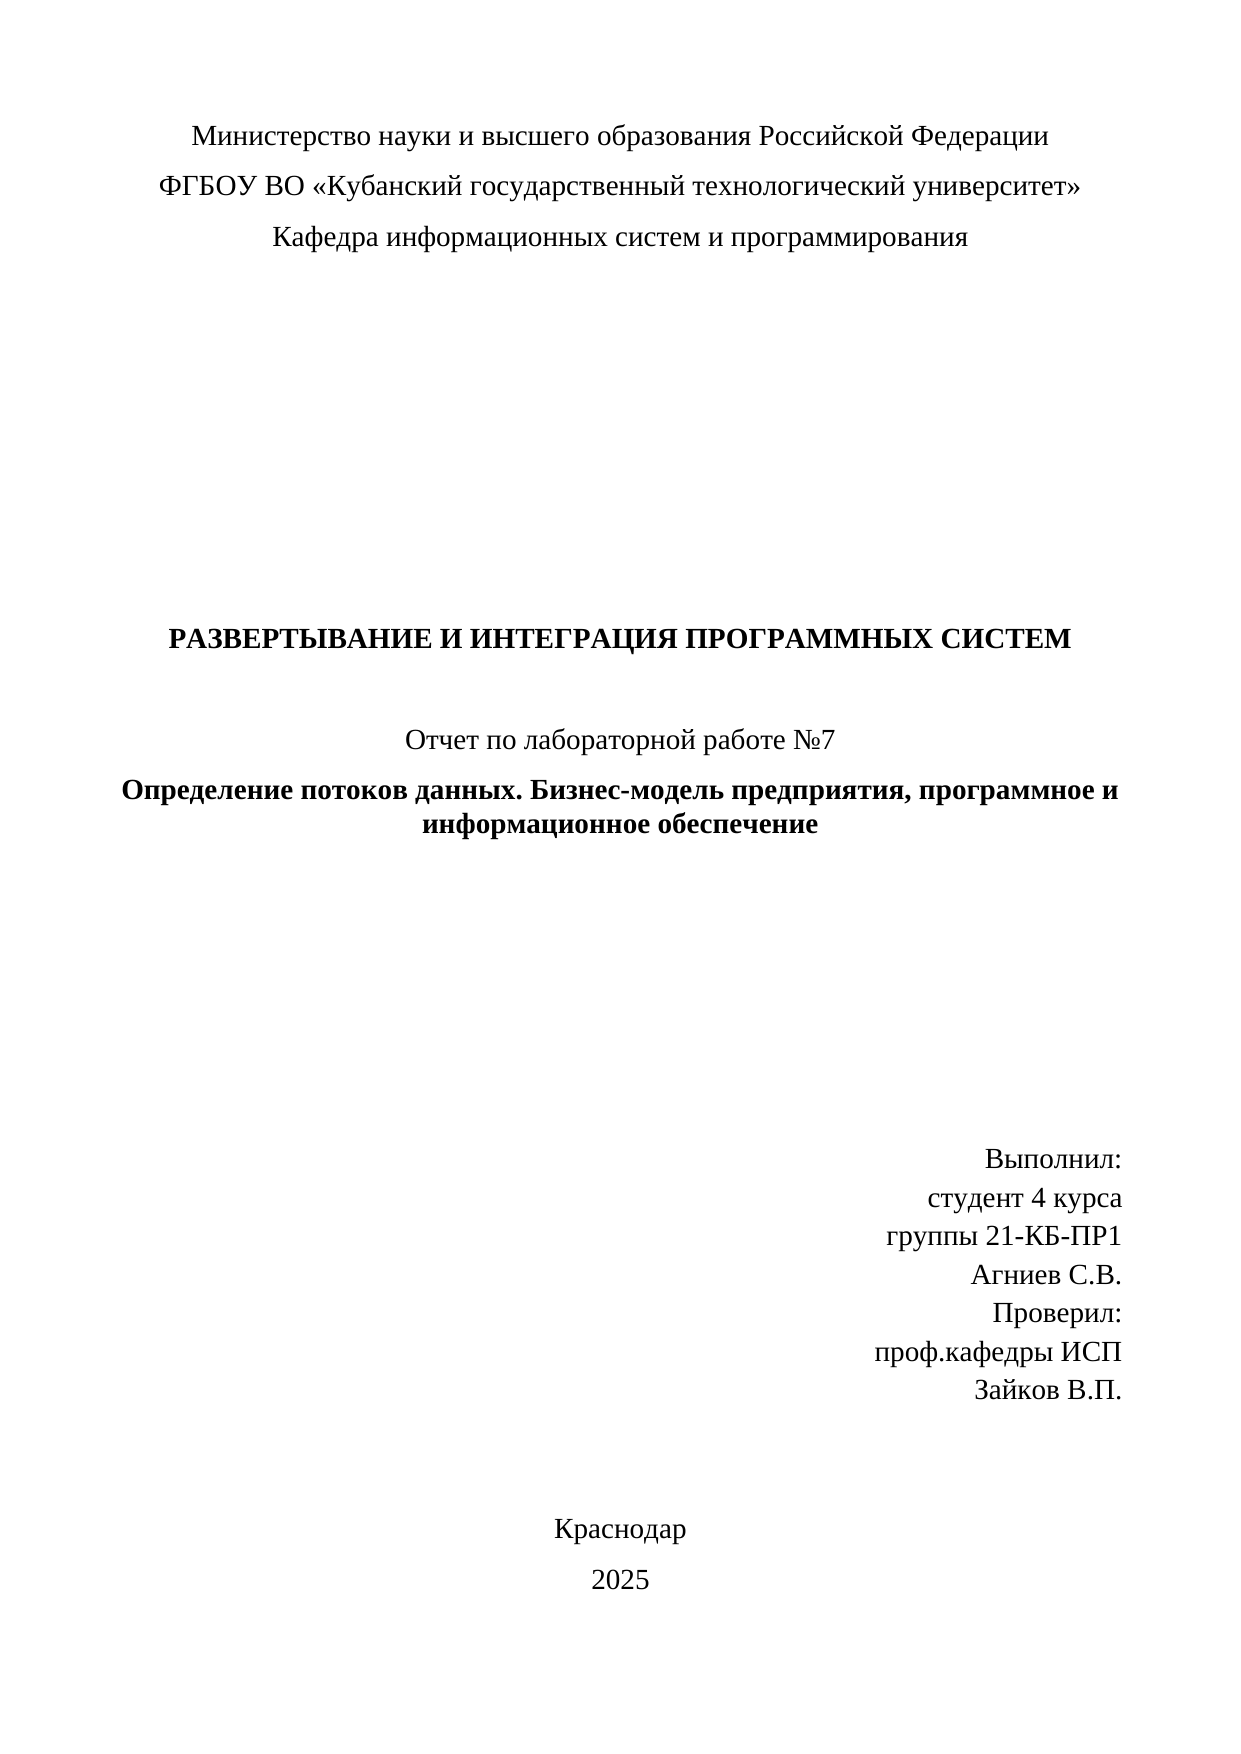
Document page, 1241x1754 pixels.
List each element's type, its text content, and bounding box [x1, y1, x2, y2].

text Агниев С.В. [118, 1257, 1122, 1290]
text студент 4 курса [118, 1180, 1122, 1213]
text Выполнил: [118, 1141, 1122, 1175]
text Развертывание и интеграция программных систем [118, 621, 1122, 655]
text Отчет по лабораторной работе №7 [118, 722, 1122, 755]
text Кафедра информационных систем и программирования [118, 219, 1122, 252]
text проф.кафедры ИСП [118, 1334, 1122, 1367]
text 2025 [118, 1562, 1122, 1595]
text Определение потоков данных. Бизнес-модель предприятия, программное и информационное обеспечение [118, 772, 1122, 839]
text Министерство науки и высшего образования Российской Федерации [118, 118, 1122, 152]
text Краснодар [118, 1512, 1122, 1545]
text ФГБОУ ВО «Кубанский государственный технологический университет» [118, 168, 1122, 202]
text Зайков В.П. [118, 1372, 1122, 1406]
text Проверил: [118, 1295, 1122, 1329]
text группы 21-КБ-ПР1 [118, 1218, 1122, 1252]
